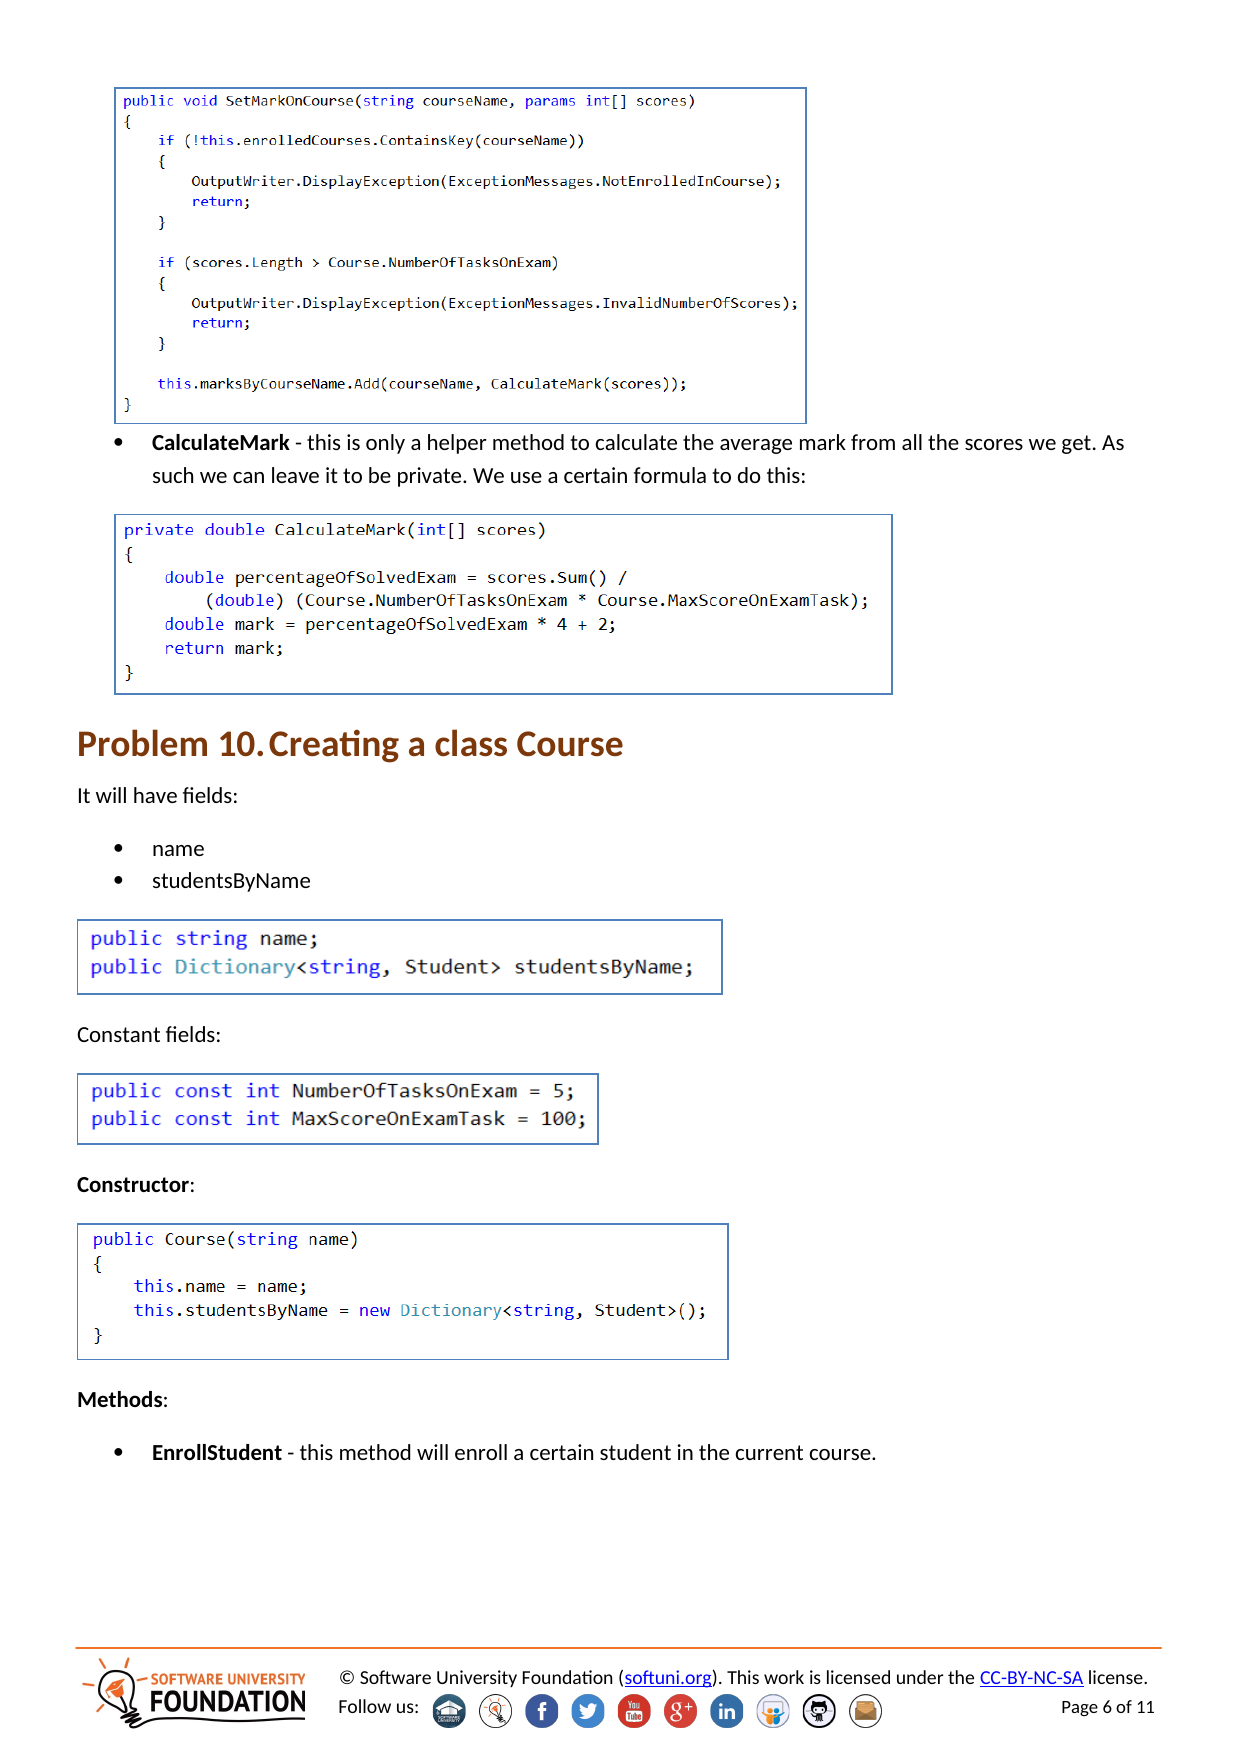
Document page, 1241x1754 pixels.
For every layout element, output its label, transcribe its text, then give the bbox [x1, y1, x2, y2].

picture [116, 89, 805, 423]
picture [479, 1694, 512, 1728]
list EnrollStudent - this method will enroll a certain student in the current course. [114, 1438, 1163, 1466]
text It will have fields: [77, 781, 1163, 809]
picture [664, 1694, 697, 1728]
list name [114, 834, 1163, 862]
picture [710, 1694, 744, 1728]
text Constant fields: [77, 1020, 1163, 1048]
list CalculateMark - this is only a helper method to calculate the average mark from all the scores we get. As such we can leave it to be private. We use a certain formula to do this: [114, 428, 1163, 489]
picture [802, 1694, 836, 1728]
text Methods: [77, 1385, 1163, 1413]
picture [432, 1694, 466, 1728]
picture [756, 1694, 790, 1728]
picture [617, 1694, 651, 1728]
picture [116, 515, 891, 693]
picture [78, 1075, 597, 1143]
text Constructor: [77, 1170, 1163, 1198]
picture [81, 1656, 305, 1729]
list studentsByName [114, 866, 1163, 894]
picture [571, 1694, 605, 1728]
picture [849, 1694, 882, 1728]
picture [78, 921, 721, 993]
picture [525, 1694, 559, 1728]
picture [78, 1225, 727, 1359]
subtitle Creating a class Course [77, 720, 1163, 766]
